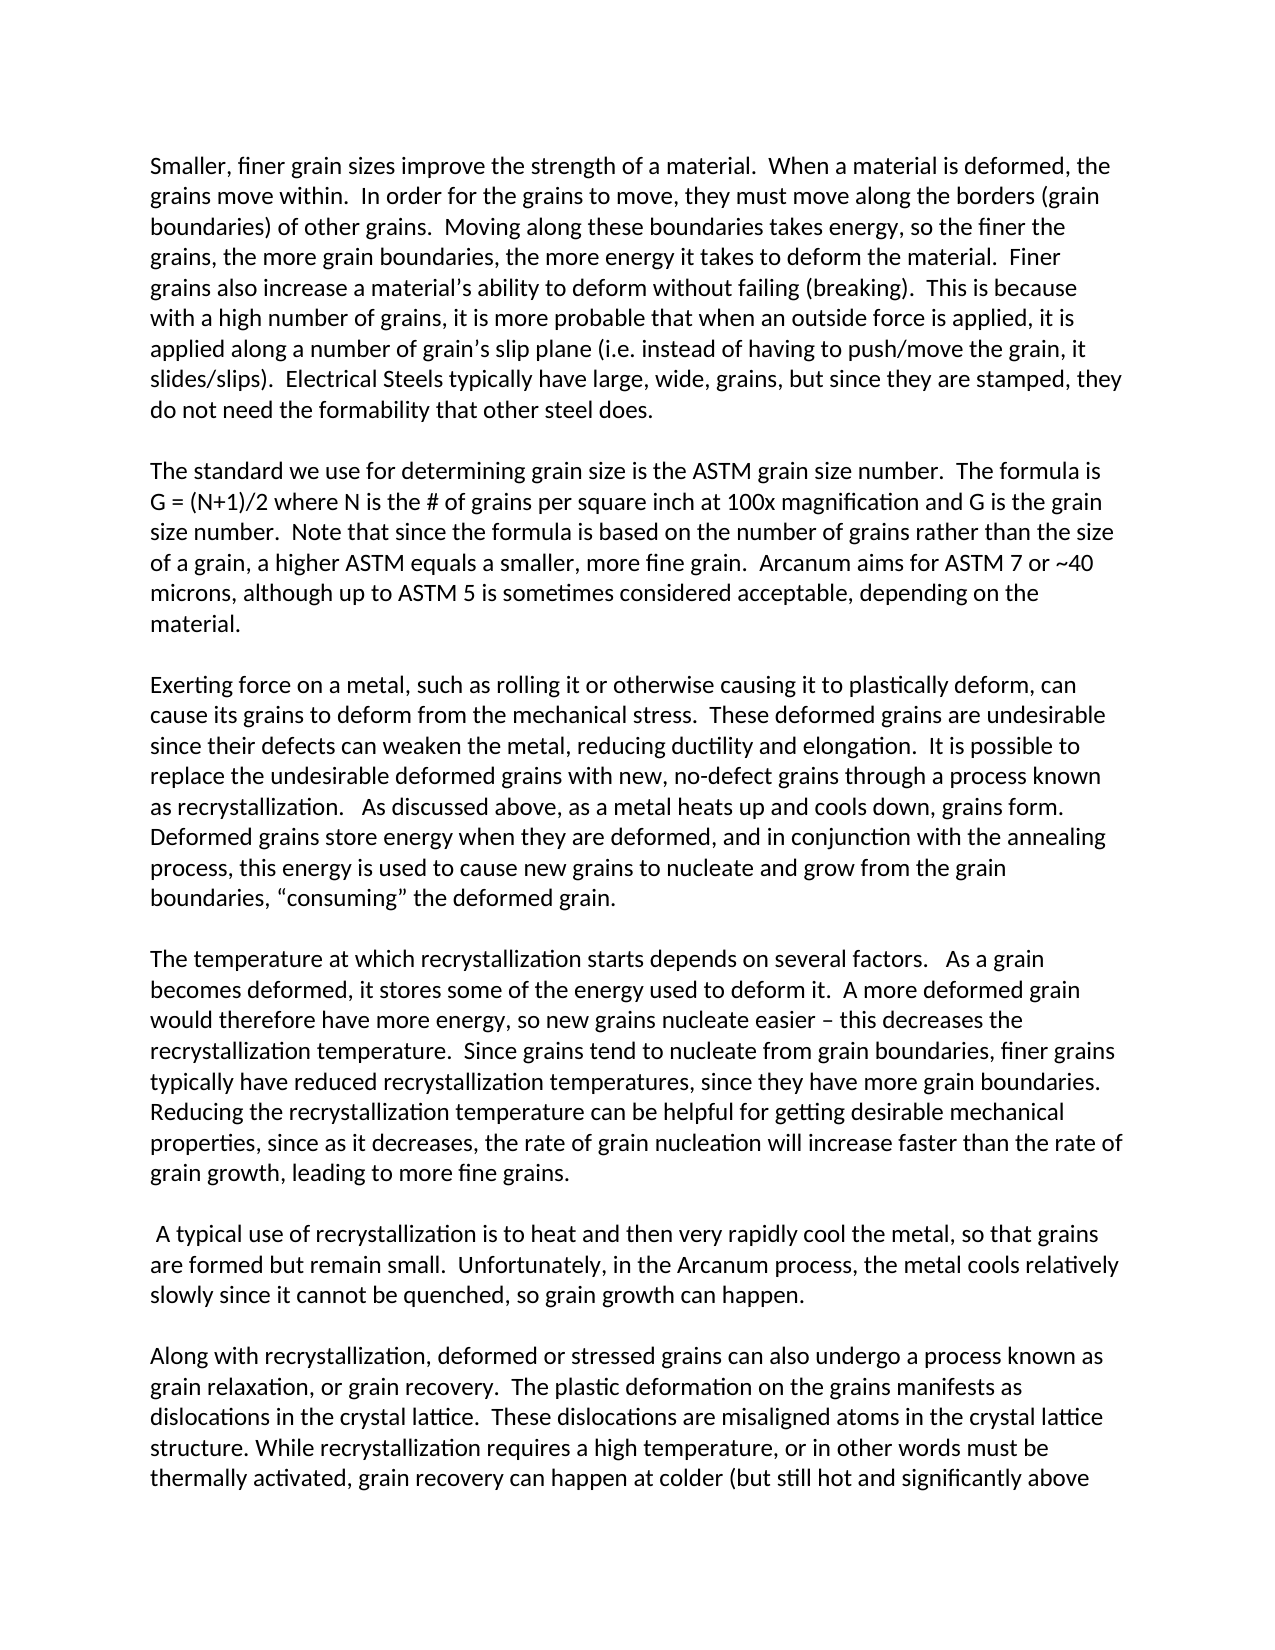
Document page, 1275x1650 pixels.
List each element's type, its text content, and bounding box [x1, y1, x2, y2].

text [150, 1340, 1125, 1493]
text The temperature at which recrystallization starts depends on several factors. As a grain becomes deformed, it stores some of the energy used to deform it. A more deformed grain would therefore have more energy, so new grains nucleate easier – this decreases the recrystallization temperature. Since grains tend to nucleate from grain boundaries, finer grains typically have reduced recrystallization temperatures, since they have more grain boundaries. Reducing the recrystallization temperature can be helpful for getting desirable mechanical properties, since as it decreases, the rate of grain nucleation will increase faster than the rate of grain growth, leading to more fine grains. [150, 943, 1125, 1188]
text The standard we use for determining grain size is the ASTM grain size number. The formula is [150, 455, 1125, 486]
text Exerting force on a metal, such as rolling it or otherwise causing it to plastically deform, can cause its grains to deform from the mechanical stress. These deformed grains are undesirable since their defects can weaken the metal, reducing ductility and elongation. It is possible to replace the undesirable deformed grains with new, no-defect grains through a process known as recrystallization. As discussed above, as a metal heats up and cools down, grains form. Deformed grains store energy when they are deformed, and in conjunction with the annealing process, this energy is used to cause new grains to nucleate and grow from the grain boundaries, “consuming” the deformed grain. [150, 669, 1125, 913]
text A typical use of recrystallization is to heat and then very rapidly cool the metal, so that grains are formed but remain small. Unfortunately, in the Arcanum process, the metal cools relatively slowly since it cannot be quenched, so grain growth can happen. [150, 1218, 1125, 1310]
text G = (N+1)/2 where N is the # of grains per square inch at 100x magnification and G is the grain size number. Note that since the formula is based on the number of grains rather than the size of a grain, a higher ASTM equals a smaller, more fine grain. Arcanum aims for ASTM 7 or ~40 microns, although up to ASTM 5 is sometimes considered acceptable, depending on the material. [150, 486, 1125, 638]
text Smaller, finer grain sizes improve the strength of a material. When a material is deformed, the grains move within. In order for the grains to move, they must move along the borders (grain boundaries) of other grains. Moving along these boundaries takes energy, so the finer the grains, the more grain boundaries, the more energy it takes to deform the material. Finer grains also increase a material’s ability to deform without failing (breaking). This is because with a high number of grains, it is more probable that when an outside force is applied, it is applied along a number of grain’s slip plane (i.e. instead of having to push/move the grain, it slides/slips). Electrical Steels typically have large, wide, grains, but since they are stamped, they do not need the formability that other steel does. [150, 150, 1125, 425]
